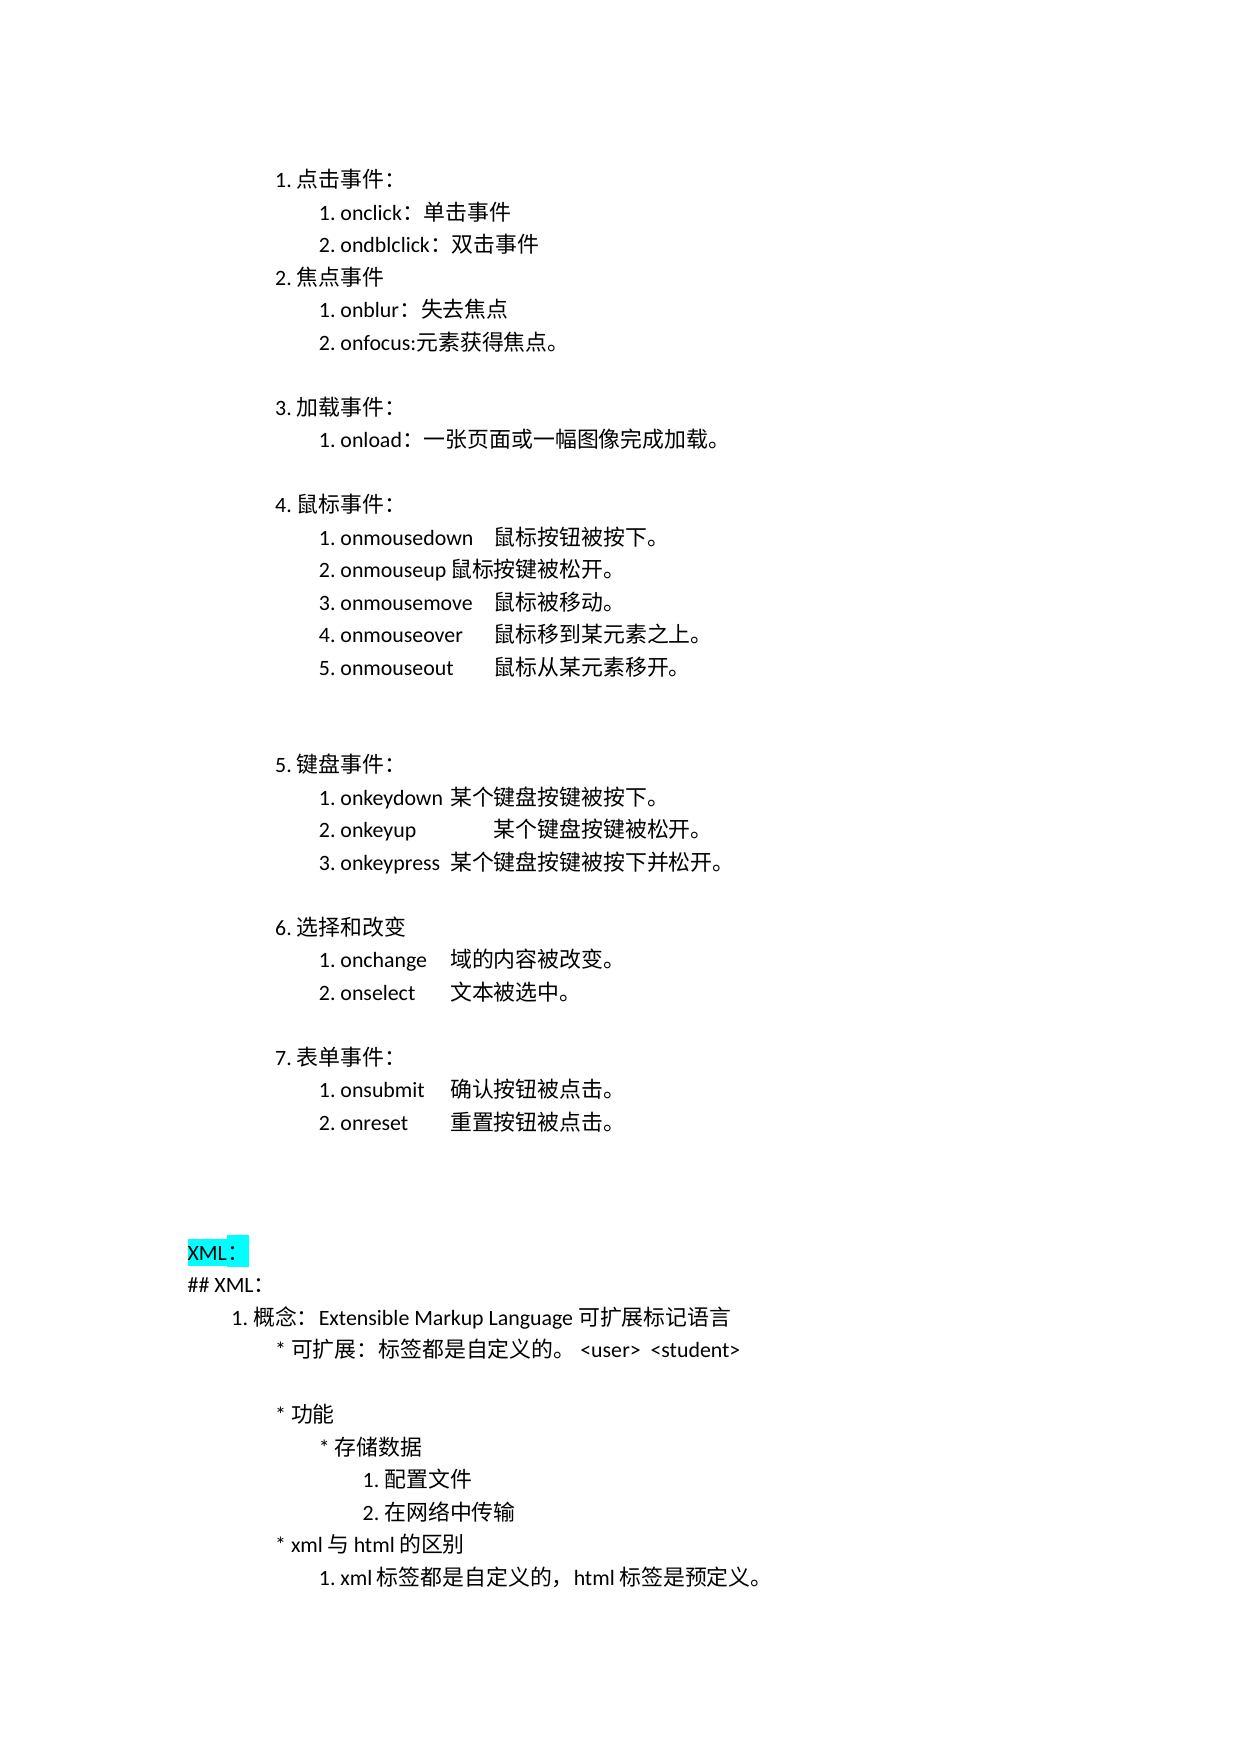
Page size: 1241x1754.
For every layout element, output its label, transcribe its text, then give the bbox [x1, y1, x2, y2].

list 7. 表单事件： [187, 1039, 1053, 1072]
list 3. 加载事件： [187, 389, 1053, 422]
list 1. onclick：单击事件 [187, 194, 1053, 227]
list 2. ondblclick：双击事件 [187, 227, 1053, 259]
list 1. 点击事件： [187, 162, 1053, 194]
list 6. 选择和改变 [187, 909, 1053, 942]
list 1. onblur：失去焦点 [187, 292, 1053, 324]
list ## XML： [187, 1267, 1053, 1299]
list * 存储数据 [187, 1429, 1053, 1462]
list XML： [187, 1234, 1053, 1267]
list 2. 在网络中传输 [187, 1494, 1053, 1527]
list 5. 键盘事件： [187, 747, 1053, 779]
list 1. onkeydown 某个键盘按键被按下。 [187, 779, 1053, 812]
list 1. xml标签都是自定义的，html标签是预定义。 [187, 1559, 1053, 1592]
list 3. onmousemove 鼠标被移动。 [187, 584, 1053, 617]
list 4. onmouseover 鼠标移到某元素之上。 [187, 617, 1053, 649]
list 2. 焦点事件 [187, 259, 1053, 292]
list 4. 鼠标事件： [187, 487, 1053, 519]
list 2. onselect 文本被选中。 [187, 974, 1053, 1007]
list * 功能 [187, 1397, 1053, 1429]
list 5. onmouseout 鼠标从某元素移开。 [187, 649, 1053, 682]
list 1. onsubmit 确认按钮被点击。 [187, 1072, 1053, 1104]
list 1. 配置文件 [187, 1462, 1053, 1494]
list 3. onkeypress 某个键盘按键被按下并松开。 [187, 844, 1053, 877]
list 2. onfocus:元素获得焦点。 [187, 324, 1053, 357]
list 1. onmousedown 鼠标按钮被按下。 [187, 519, 1053, 552]
list 1. 概念：Extensible Markup Language 可扩展标记语言 [187, 1299, 1053, 1332]
list 1. onchange 域的内容被改变。 [187, 942, 1053, 974]
list * xml与html的区别 [187, 1527, 1053, 1559]
list 1. onload：一张页面或一幅图像完成加载。 [187, 422, 1053, 454]
list 2. onreset 重置按钮被点击。 [187, 1104, 1053, 1137]
list * 可扩展：标签都是自定义的。 <user> <student> [187, 1332, 1053, 1364]
list 2. onmouseup 鼠标按键被松开。 [187, 552, 1053, 584]
list 2. onkeyup 某个键盘按键被松开。 [187, 812, 1053, 844]
